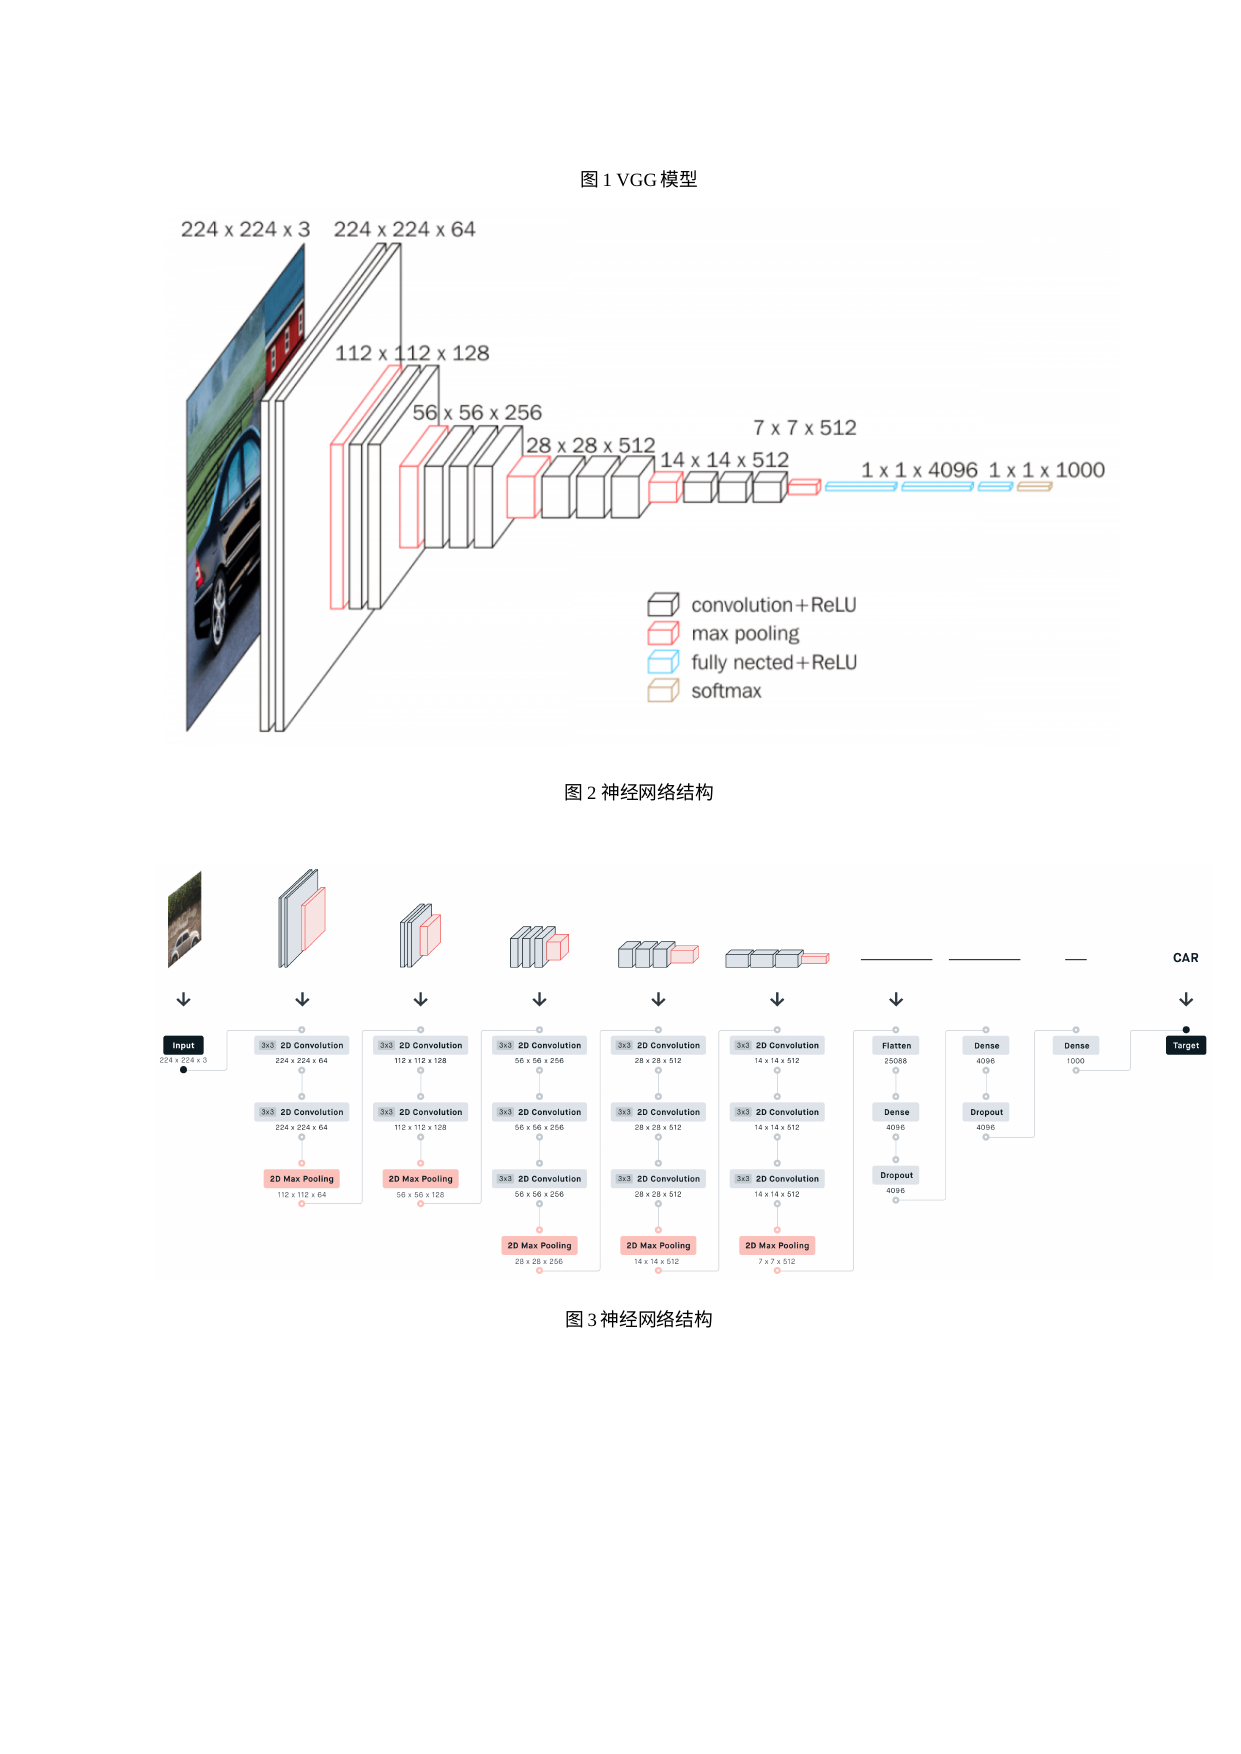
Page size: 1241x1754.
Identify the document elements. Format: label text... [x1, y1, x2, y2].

text 图1 VGG模型 [112, 162, 1128, 194]
text 图3神经网络结构 [112, 1302, 1128, 1334]
picture [156, 864, 1213, 1281]
picture [163, 208, 1121, 747]
text 图2 神经网络结构 [112, 775, 1128, 808]
